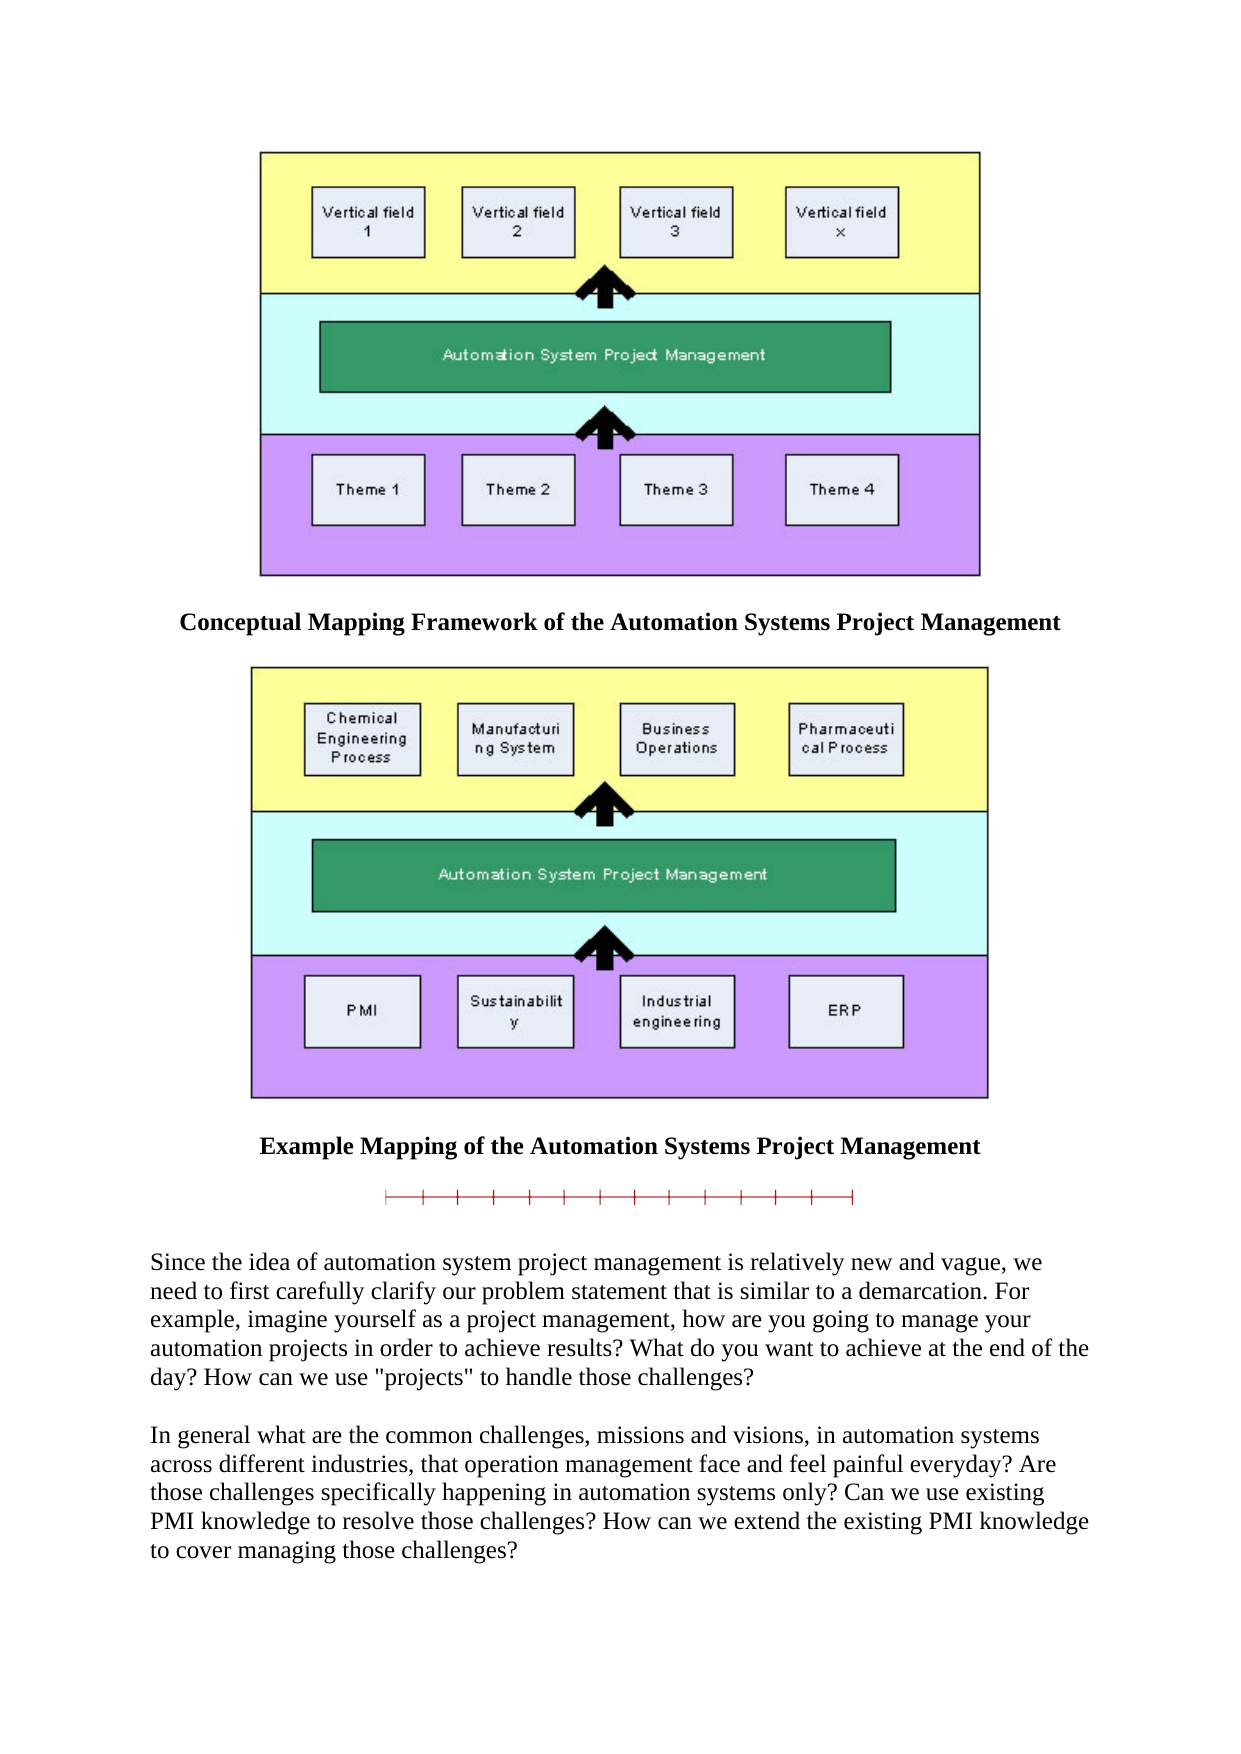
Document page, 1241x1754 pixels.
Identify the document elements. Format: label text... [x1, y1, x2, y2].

text Since the idea of automation system project management is relatively new and vague, we need to first carefully clarify our problem statement that is similar to a demarcation. For example, imagine yourself as a project management, how are you going to manage your automation projects in order to achieve results? What do you want to achieve at the end of the day? How can we use "projects" to handle those challenges? [150, 1247, 1090, 1391]
text Example Mapping of the Automation Systems Project Management [150, 1131, 1090, 1160]
picture [248, 664, 992, 1102]
picture [257, 150, 984, 578]
text In general what are the common challenges, missions and visions, in automation systems across different industries, that operation management face and feel painful everyday? Are those challenges specifically happening in automation systems only? Can we use existing PMI knowledge to resolve those challenges? How can we extend the existing PMI knowledge to cover managing those challenges? [150, 1420, 1090, 1564]
picture [385, 1189, 855, 1205]
text Conceptual Mapping Framework of the Automation Systems Project Management [150, 607, 1090, 636]
